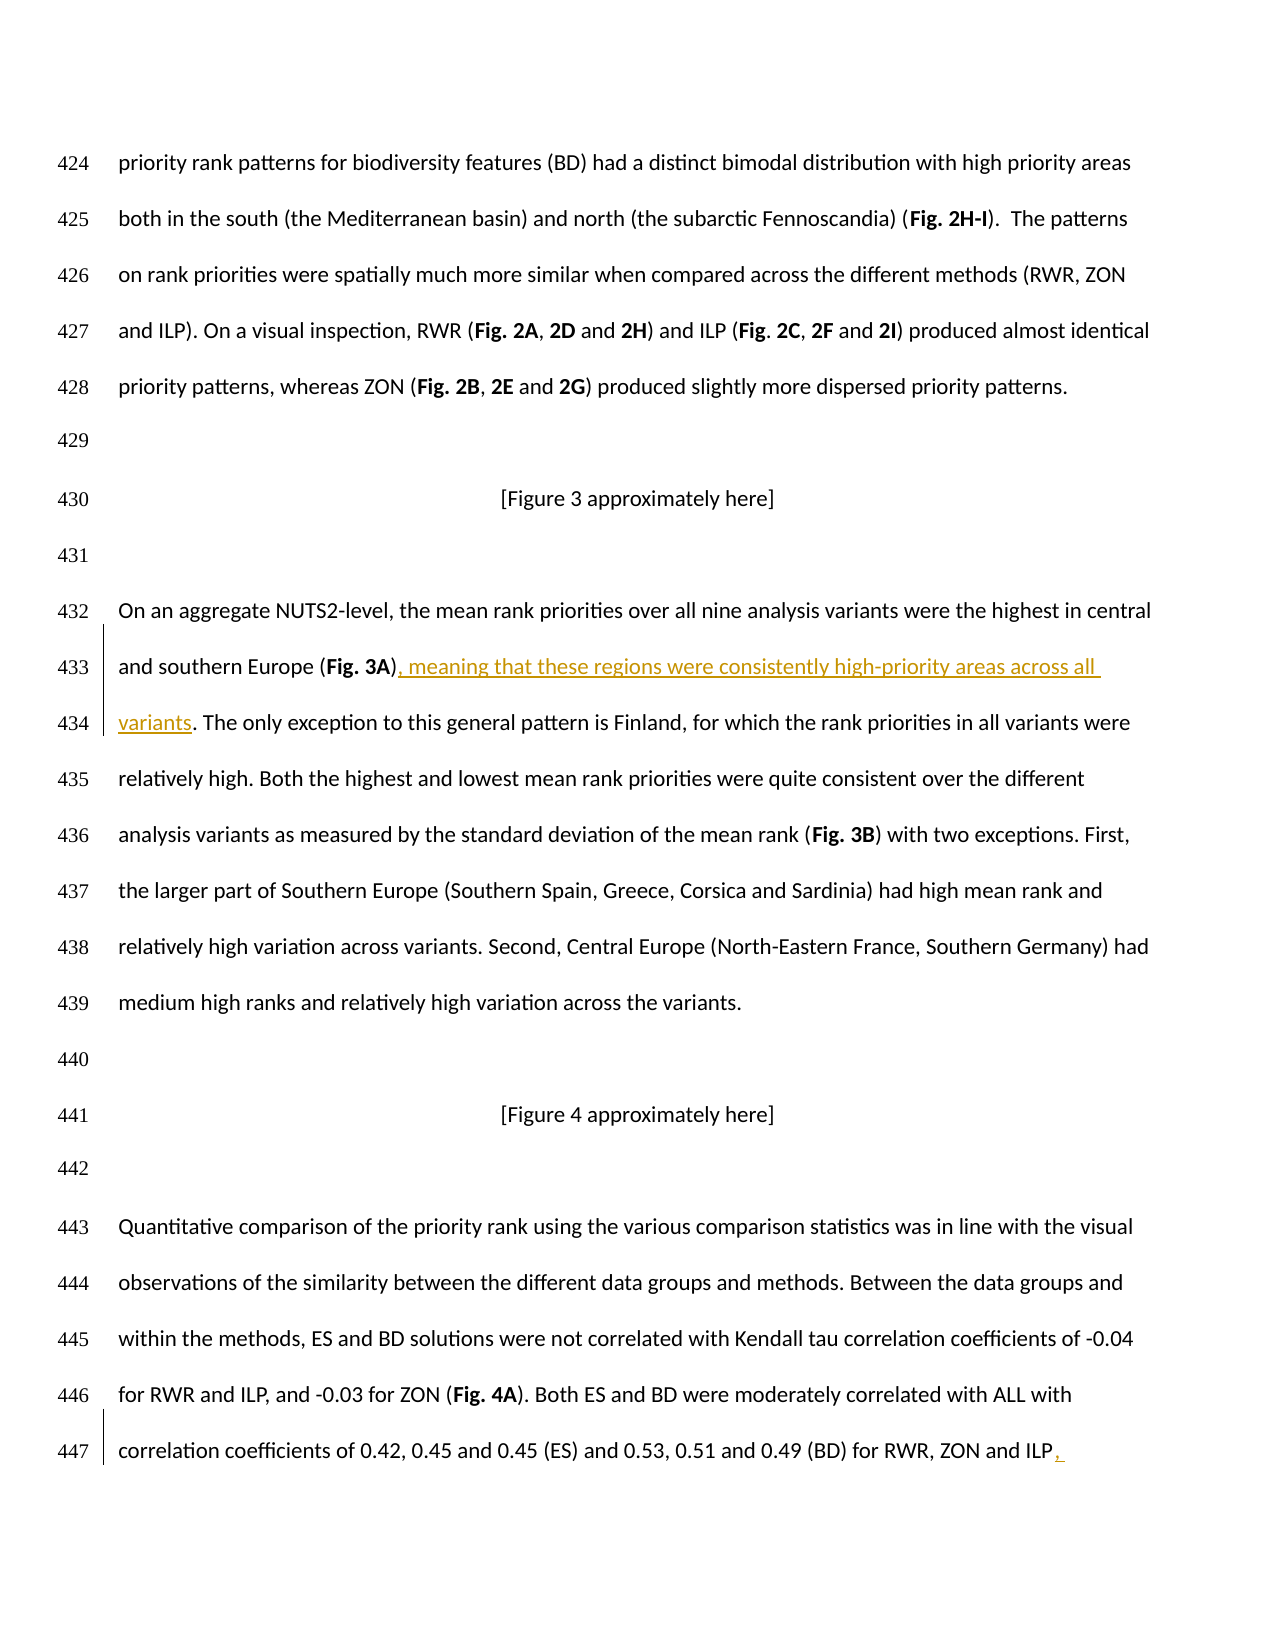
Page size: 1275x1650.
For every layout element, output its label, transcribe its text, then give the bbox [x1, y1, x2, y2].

text [Figure 4 approximately here] [118, 1100, 1157, 1128]
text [118, 1212, 1157, 1464]
text [Figure 3 approximately here] [118, 484, 1157, 512]
text On an aggregate NUTS2-level, the mean rank priorities over all nine analysis variants were the highest in central and southern Europe (Fig. 3A). The only exception to this general pattern is Finland, for which the rank priorities in all variants were relatively high. Both the highest and lowest mean rank priorities were quite consistent over the different analysis variants as measured by the standard deviation of the mean rank (Fig. 3B) with two exceptions. First, the larger part of Southern Europe (Southern Spain, Greece, Corsica and Sardinia) had high mean rank and relatively high variation across variants. Second, Central Europe (North-Eastern France, Southern Germany) had medium high ranks and relatively high variation across the variants. [118, 596, 1157, 1016]
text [118, 148, 1157, 400]
